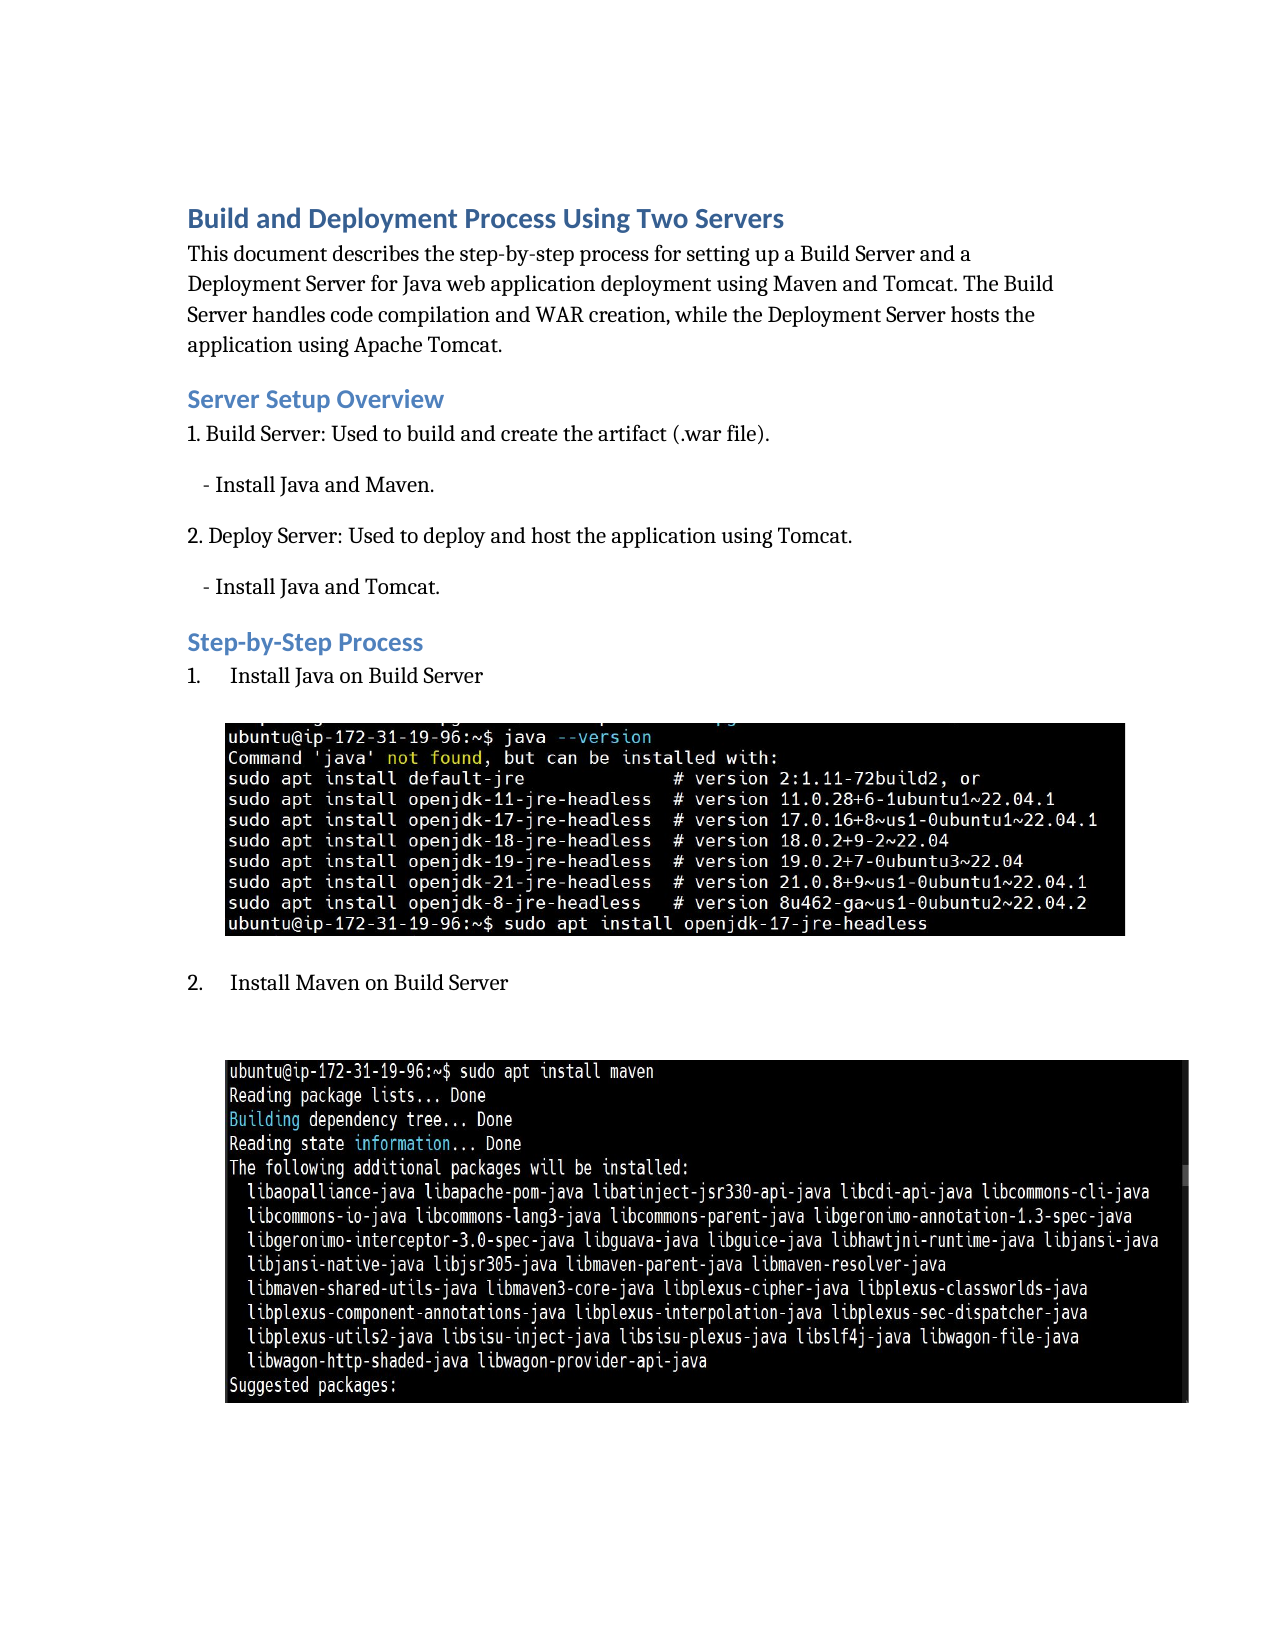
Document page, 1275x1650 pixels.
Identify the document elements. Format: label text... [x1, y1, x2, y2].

list Install Maven on Build Server [187, 969, 1087, 996]
picture [225, 723, 1125, 936]
text This document describes the step-by-step process for setting up a Build Server and a Deployment Server for Java web application deployment using Maven and Tomcat. The Build Server handles code compilation and WAR creation, while the Deployment Server hosts the application using Apache Tomcat. [187, 241, 1087, 358]
text 1. Build Server: Used to build and create the artifact (.war file). [187, 421, 1087, 447]
text - Install Java and Tomcat. [187, 574, 1087, 600]
picture [225, 1060, 1189, 1403]
subtitle Build and Deployment Process Using Two Servers [187, 200, 1087, 236]
list Install Java on Build Server [187, 663, 1087, 689]
text 2. Deploy Server: Used to deploy and host the application using Tomcat. [187, 523, 1087, 549]
text - Install Java and Maven. [187, 472, 1087, 498]
subtitle Step-by-Step Process [187, 625, 1087, 658]
subtitle Server Setup Overview [187, 383, 1087, 416]
